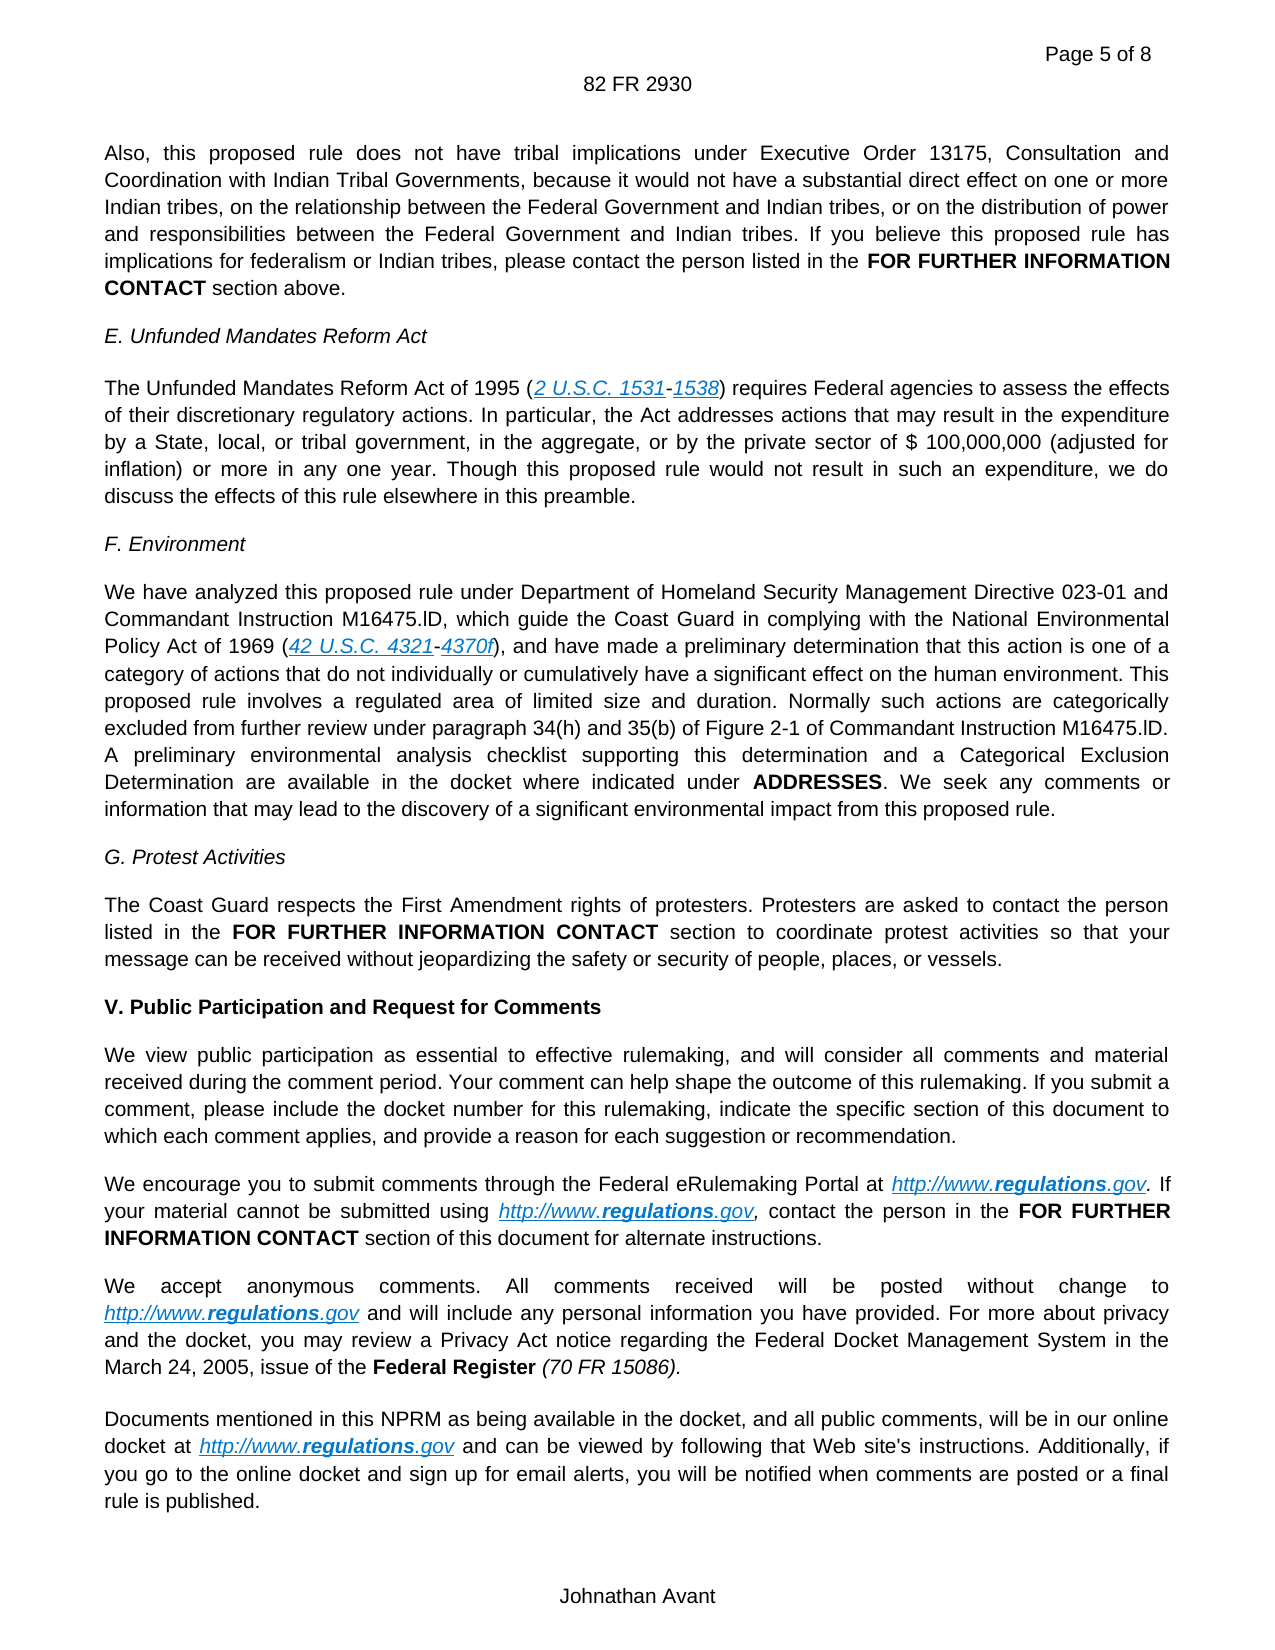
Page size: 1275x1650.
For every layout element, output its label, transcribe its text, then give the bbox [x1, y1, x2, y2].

text Also, this proposed rule does not have tribal implications under Executive Order 13175, Consultation and Coordination with Indian Tribal Governments, because it would not have a substantial direct effect on one or more Indian tribes, on the relationship between the Federal Government and Indian tribes, or on the distribution of power and responsibilities between the Federal Government and Indian tribes. If you believe this proposed rule has implications for federalism or Indian tribes, please contact the person listed in the FOR FURTHER INFORMATION CONTACT section above. [104, 137, 1171, 300]
text E. Unfunded Mandates Reform Act [104, 321, 1171, 348]
text We view public participation as essential to effective rulemaking, and will consider all comments and material received during the comment period. Your comment can help shape the outcome of this rulemaking. If you submit a comment, please include the docket number for this rulemaking, indicate the specific section of this document to which each comment applies, and provide a reason for each suggestion or recommendation. [104, 1039, 1171, 1148]
text The Coast Guard respects the First Amendment rights of protesters. Protesters are asked to contact the person listed in the FOR FURTHER INFORMATION CONTACT section to coordinate protest activities so that your message can be received without jeopardizing the safety or security of people, places, or vessels. [104, 889, 1171, 971]
text We encourage you to submit comments through the Federal eRulemaking Portal at http://www.regulations.gov. If your material cannot be submitted using http://www.regulations.gov, contact the person in the FOR FURTHER INFORMATION CONTACT section of this document for alternate instructions. [104, 1169, 1171, 1250]
text We have analyzed this proposed rule under Department of Homeland Security Management Directive 023-01 and Commandant Instruction M16475.lD, which guide the Coast Guard in complying with the National Environmental Policy Act of 1969 (42 U.S.C. 4321-4370f), and have made a preliminary determination that this action is one of a category of actions that do not individually or cumulatively have a significant effect on the human environment. This proposed rule involves a regulated area of limited size and duration. Normally such actions are categorically excluded from further review under paragraph 34(h) and 35(b) of Figure 2-1 of Commandant Instruction M16475.lD. A preliminary environmental analysis checklist supporting this determination and a Categorical Exclusion Determination are available in the docket where indicated under ADDRESSES. We seek any comments or information that may lead to the discovery of a significant environmental impact from this proposed rule. [104, 577, 1171, 821]
text F. Environment [104, 529, 1171, 556]
text V. Public Participation and Request for Comments [104, 992, 1171, 1019]
text The Unfunded Mandates Reform Act of 1995 (2 U.S.C. 1531-1538) requires Federal agencies to assess the effects of their discretionary regulatory actions. In particular, the Act addresses actions that may result in the expenditure by a State, local, or tribal government, in the aggregate, or by the private sector of $ 100,000,000 (adjusted for inflation) or more in any one year. Though this proposed rule would not result in such an expenditure, we do discuss the effects of this rule elsewhere in this preamble. [104, 373, 1171, 508]
text We accept anonymous comments. All comments received will be posted without change to http://www.regulations.gov and will include any personal information you have provided. For more about privacy and the docket, you may review a Privacy Act notice regarding the Federal Docket Management System in the March 24, 2005, issue of the Federal Register (70 FR 15086). [104, 1271, 1171, 1379]
text Documents mentioned in this NPRM as being available in the docket, and all public comments, will be in our online docket at http://www.regulations.gov and can be viewed by following that Web site's instructions. Additionally, if you go to the online docket and sign up for email alerts, you will be notified when comments are posted or a final rule is published. [104, 1404, 1171, 1512]
text G. Protest Activities [104, 842, 1171, 869]
